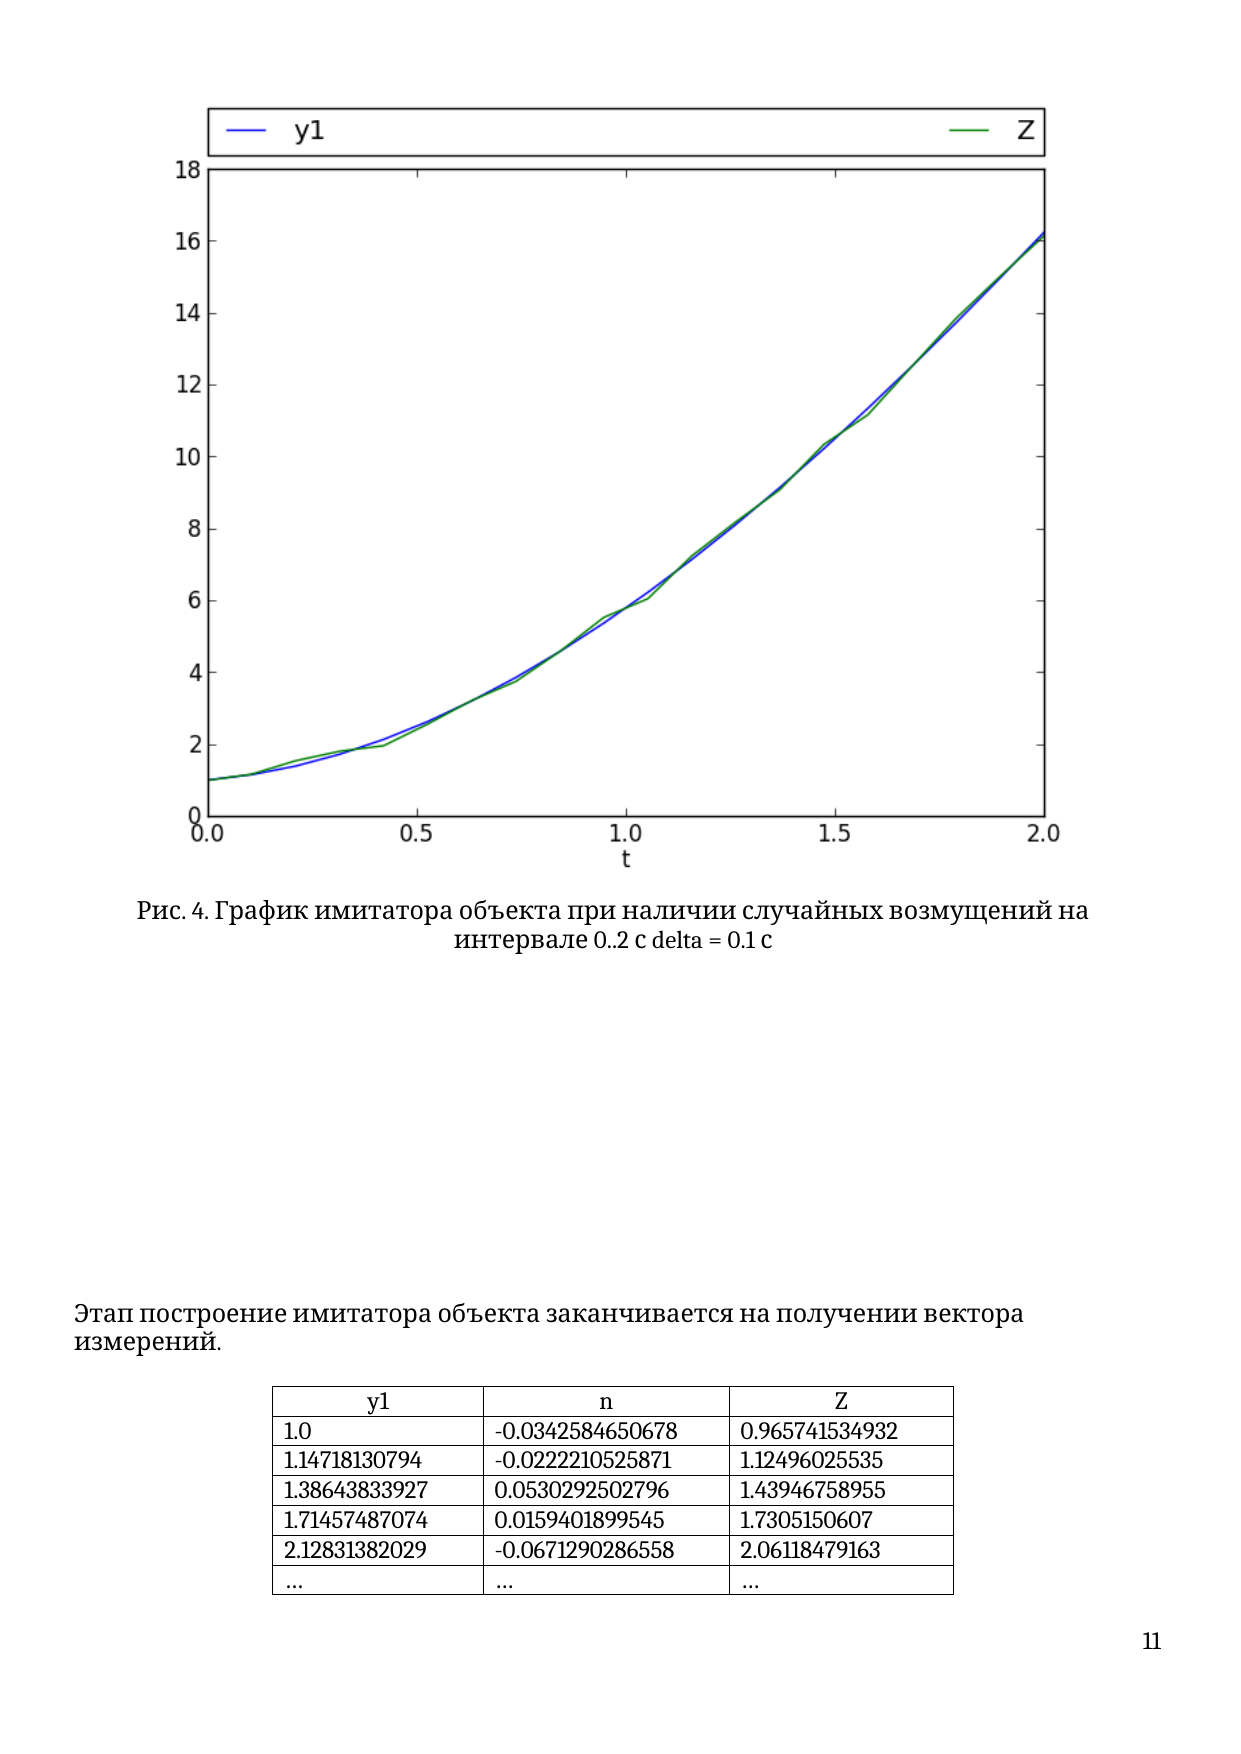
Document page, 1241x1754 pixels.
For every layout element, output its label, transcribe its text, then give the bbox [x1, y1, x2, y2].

table_cell 1.7305150607 [730, 1506, 953, 1535]
table_header y1 [273, 1387, 483, 1416]
table_header n [484, 1387, 729, 1416]
table_cell … [730, 1566, 953, 1594]
table_cell … [273, 1566, 483, 1594]
text Рис. 4. График имитатора объекта при наличии случайных возмущений на интервале 0..2 с delta = 0.1 с [74, 897, 1152, 954]
table_cell -0.0342584650678 [484, 1417, 729, 1445]
table_cell 0.0159401899545 [484, 1506, 729, 1535]
table_cell … [484, 1566, 729, 1594]
table_cell 1.43946758955 [730, 1476, 953, 1505]
table_cell 1.12496025535 [730, 1446, 953, 1475]
table_header Z [730, 1387, 953, 1416]
table_cell 0.965741534932 [730, 1417, 953, 1445]
table_cell 0.0530292502796 [484, 1476, 729, 1505]
table_cell 1.38643833927 [273, 1476, 483, 1505]
picture [73, 88, 1152, 897]
table_cell -0.0671290286558 [484, 1536, 729, 1564]
table_cell -0.0222210525871 [484, 1446, 729, 1475]
table_cell 1.71457487074 [273, 1506, 483, 1535]
text Этап построение имитатора объекта заканчивается на получении вектора измерений. [74, 1299, 1152, 1357]
table_cell 2.06118479163 [730, 1536, 953, 1564]
table_cell 1.0 [273, 1417, 483, 1445]
table_cell 1.14718130794 [273, 1446, 483, 1475]
table_cell 2.12831382029 [273, 1536, 483, 1564]
